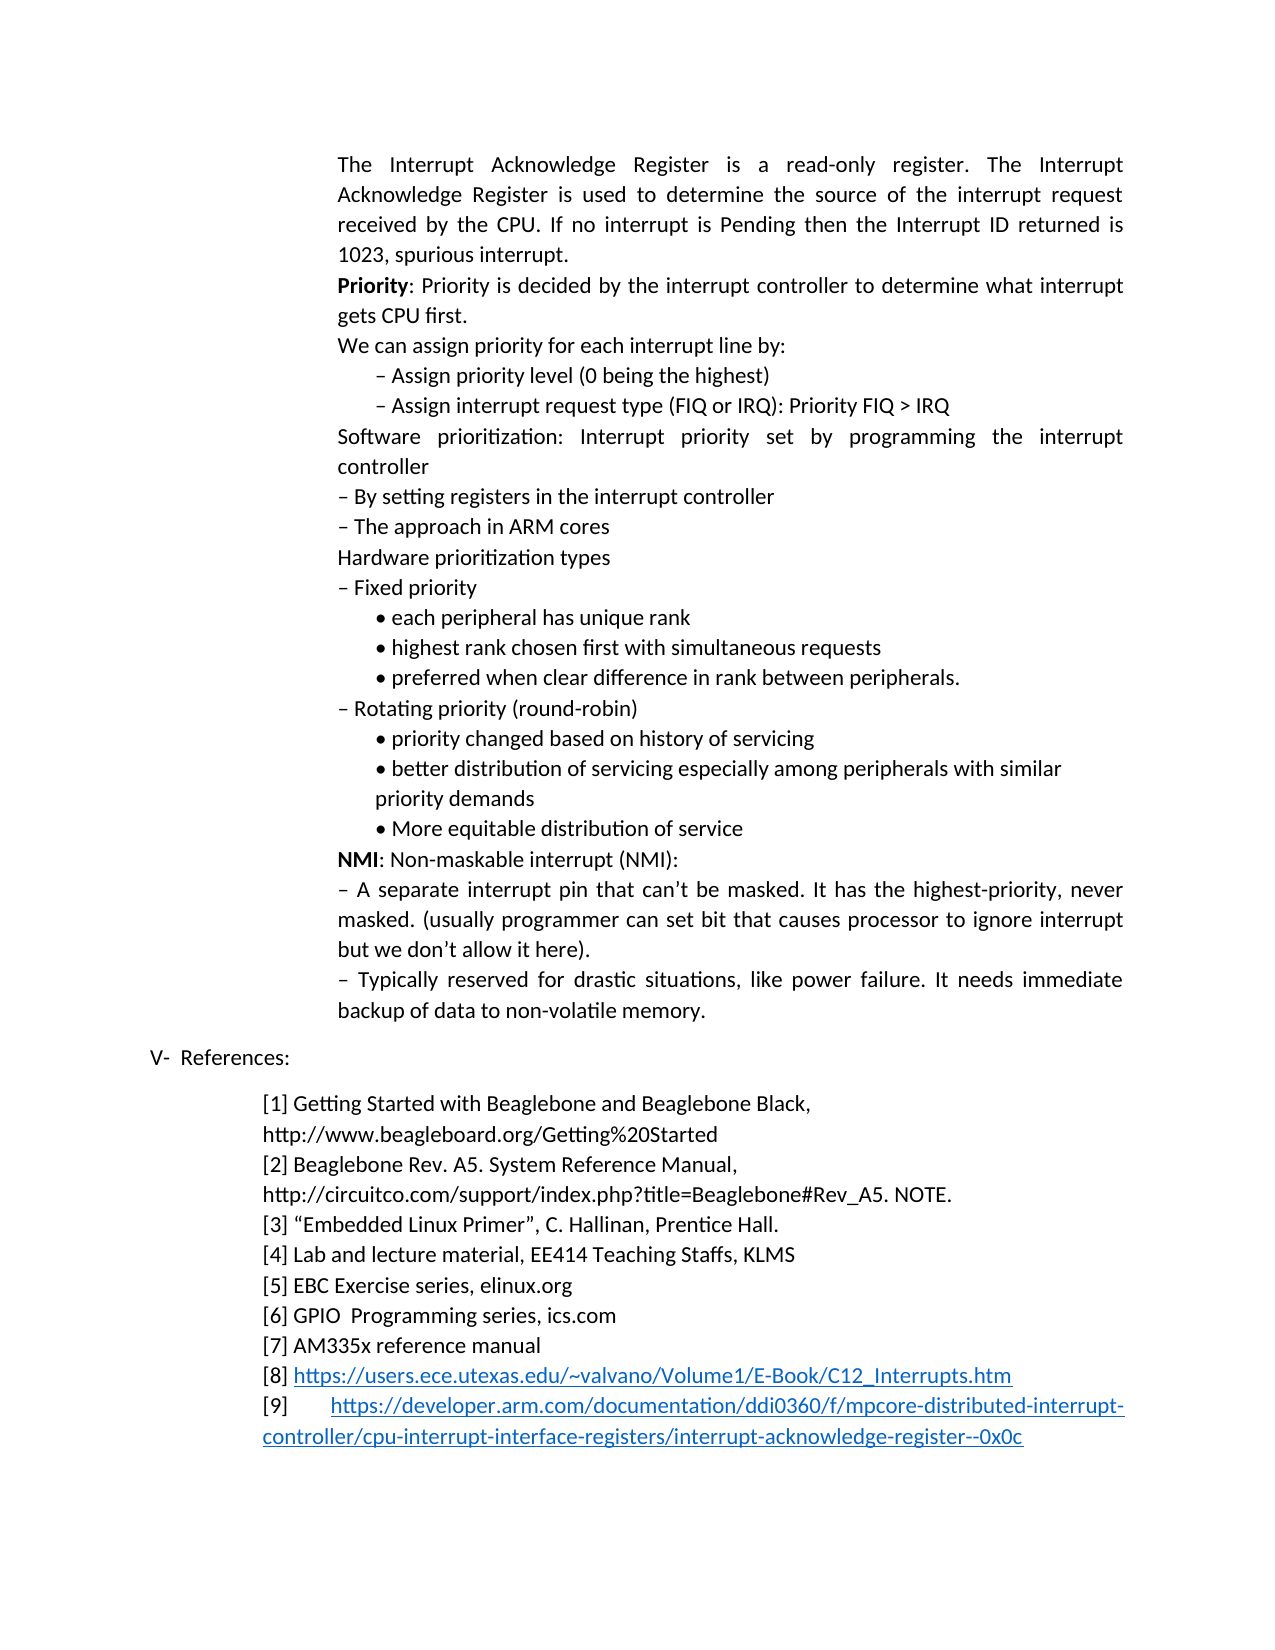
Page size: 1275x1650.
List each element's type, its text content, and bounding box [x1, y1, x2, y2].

text V- References: [150, 1043, 1125, 1071]
list • preferred when clear difference in rank between peripherals. [375, 663, 1125, 692]
list • More equitable distribution of service [375, 814, 1125, 843]
list – The approach in ARM cores [337, 512, 1125, 541]
list priority demands [375, 784, 1125, 812]
list [6] GPIO Programming series, ics.com [262, 1301, 1125, 1329]
list http://circuitco.com/support/index.php?title=Beaglebone#Rev_A5. NOTE. [262, 1180, 1125, 1208]
list NMI: Non-maskable interrupt (NMI): [337, 845, 1125, 873]
list • better distribution of servicing especially among peripherals with similar [375, 754, 1125, 782]
list [4] Lab and lecture material, EE414 Teaching Staffs, KLMS [262, 1241, 1125, 1269]
list • priority changed based on history of servicing [375, 724, 1125, 752]
list [7] AM335x reference manual [262, 1331, 1125, 1359]
list Hardware prioritization types [337, 543, 1125, 571]
list [5] EBC Exercise series, elinux.org [262, 1271, 1125, 1299]
list • highest rank chosen first with simultaneous requests [375, 633, 1125, 661]
list – Rotating priority (round-robin) [337, 694, 1125, 722]
list [8] https://users.ece.utexas.edu/~valvano/Volume1/E-Book/C12_Interrupts.htm [262, 1361, 1125, 1389]
list Priority: Priority is decided by the interrupt controller to determine what interrupt gets CPU first. [337, 271, 1125, 329]
list http://www.beagleboard.org/Getting%20Started [262, 1120, 1125, 1148]
list We can assign priority for each interrupt line by: [337, 331, 1125, 359]
list – By setting registers in the interrupt controller [337, 482, 1125, 510]
list The Interrupt Acknowledge Register is a read-only register. The Interrupt Acknowledge Register is used to determine the source of the interrupt request received by the CPU. If no interrupt is Pending then the Interrupt ID returned is 1023, spurious interrupt. [337, 150, 1125, 269]
list [9] https://developer.arm.com/documentation/ddi0360/f/mpcore-distributed-interrupt-controller/cpu-interrupt-interface-registers/interrupt-acknowledge-register--0x0c [262, 1392, 1125, 1450]
list [2] Beaglebone Rev. A5. System Reference Manual, [262, 1150, 1125, 1178]
list – Assign priority level (0 being the highest) [337, 361, 1125, 389]
list [1] Getting Started with Beaglebone and Beaglebone Black, [262, 1089, 1125, 1118]
list – A separate interrupt pin that can’t be masked. It has the highest-priority, never masked. (usually programmer can set bit that causes processor to ignore interrupt but we don’t allow it here). [337, 875, 1125, 963]
list Software prioritization: Interrupt priority set by programming the interrupt controller [337, 422, 1125, 480]
list – Assign interrupt request type (FIQ or IRQ): Priority FIQ > IRQ [337, 392, 1125, 420]
list – Typically reserved for drastic situations, like power failure. It needs immediate backup of data to non-volatile memory. [337, 966, 1125, 1024]
list • each peripheral has unique rank [375, 603, 1125, 631]
list [3] “Embedded Linux Primer”, C. Hallinan, Prentice Hall. [262, 1210, 1125, 1238]
list – Fixed priority [337, 573, 1125, 601]
